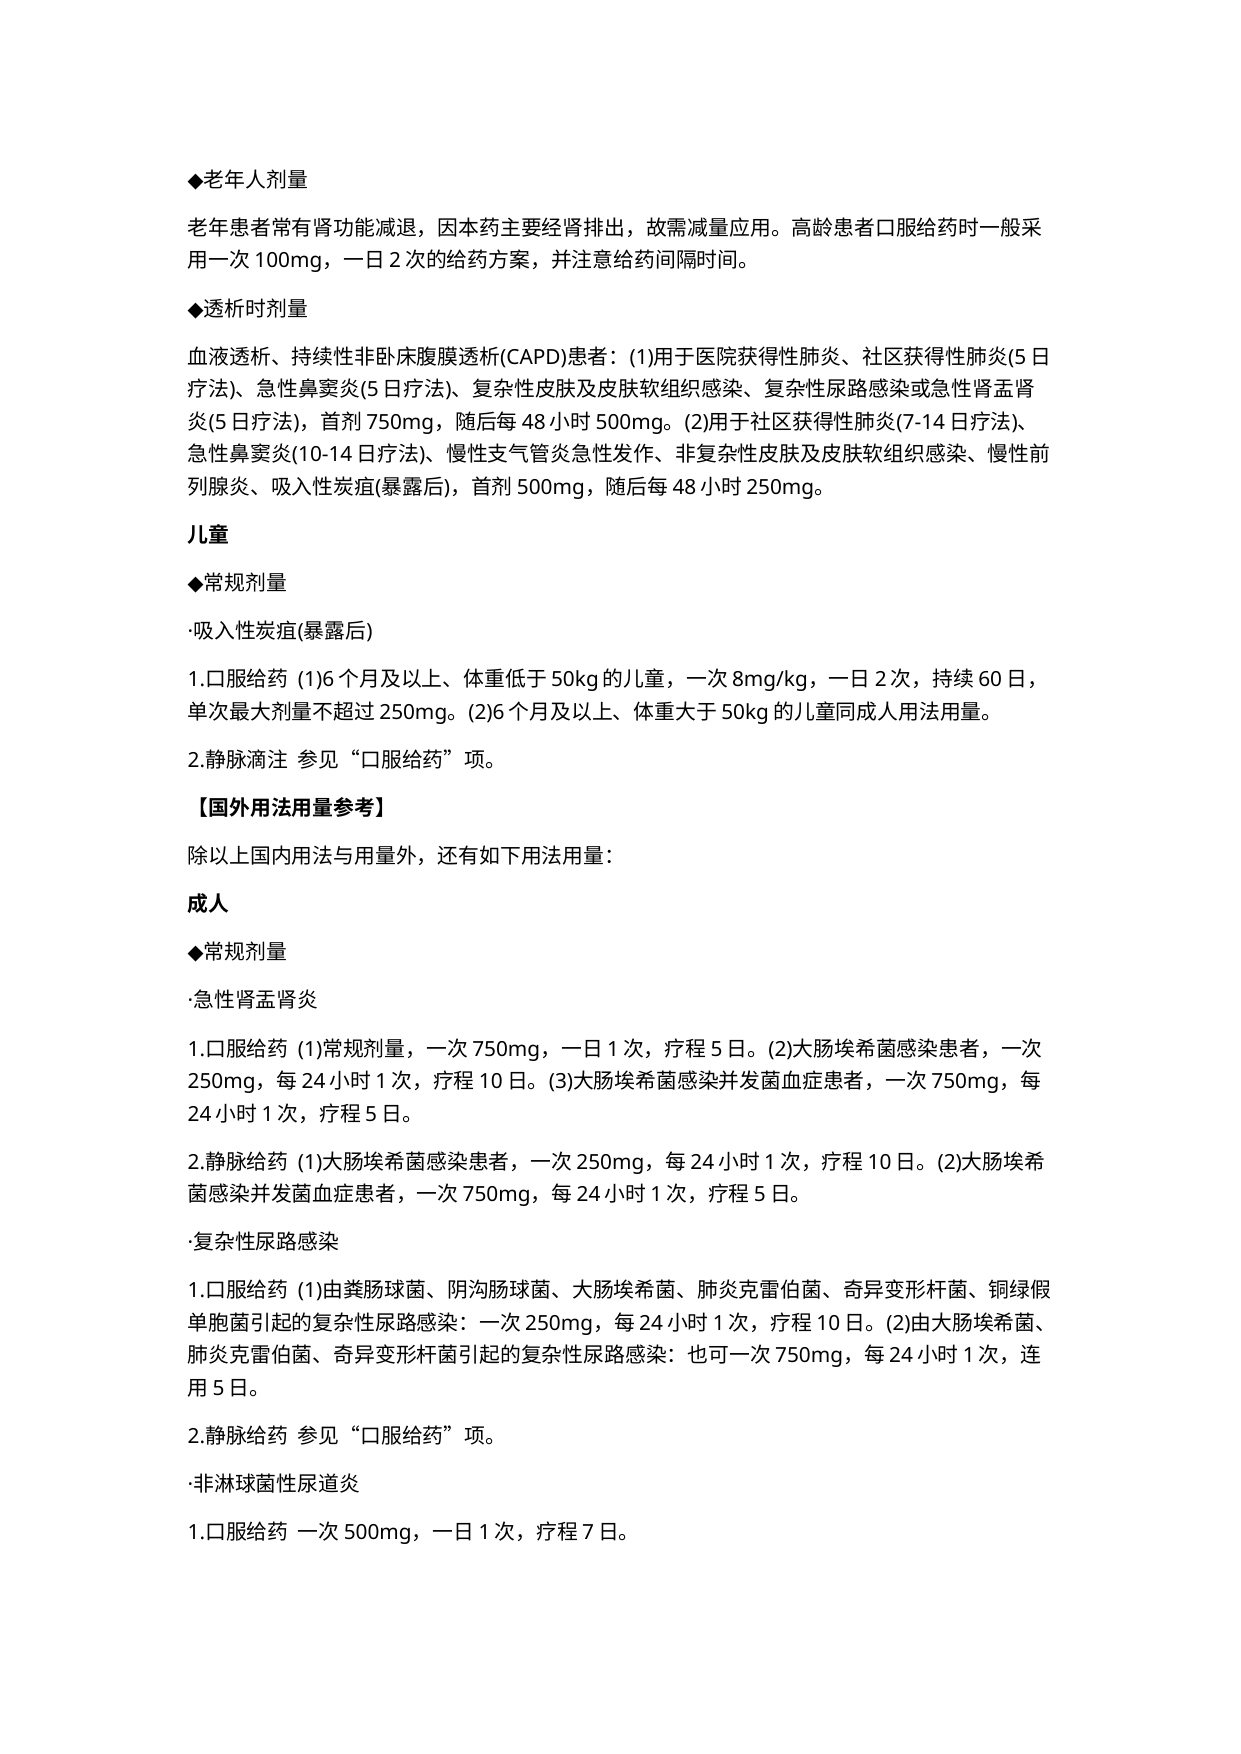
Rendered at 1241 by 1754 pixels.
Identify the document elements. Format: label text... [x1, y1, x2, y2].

text 【国外用法用量参考】 [187, 790, 1053, 823]
text 老年患者常有肾功能减退，因本药主要经肾排出，故需减量应用。高龄患者口服给药时一般采用一次100mg，一日2次的给药方案，并注意给药间隔时间。 [187, 210, 1053, 275]
text 成人 [187, 886, 1053, 919]
text ◆老年人剂量 [187, 162, 1053, 194]
text ◆透析时剂量 [187, 291, 1053, 323]
text 儿童 [187, 517, 1053, 549]
text ·复杂性尿路感染 [187, 1224, 1053, 1257]
text 1.口服给药 (1)6个月及以上、体重低于50kg的儿童，一次8mg/kg，一日2次，持续60日，单次最大剂量不超过250mg。(2)6个月及以上、体重大于50kg的儿童同成人用法用量。 [187, 661, 1053, 726]
text ◆常规剂量 [187, 934, 1053, 967]
text 血液透析、持续性非卧床腹膜透析(CAPD)患者：(1)用于医院获得性肺炎、社区获得性肺炎(5日疗法)、急性鼻窦炎(5日疗法)、复杂性皮肤及皮肤软组织感染、复杂性尿路感染或急性肾盂肾炎(5日疗法)，首剂750mg，随后每48小时500mg。(2)用于社区获得性肺炎(7-14日疗法)、急性鼻窦炎(10-14日疗法)、慢性支气管炎急性发作、非复杂性皮肤及皮肤软组织感染、慢性前列腺炎、吸入性炭疽(暴露后)，首剂500mg，随后每48小时250mg。 [187, 339, 1053, 501]
text 2.静脉给药 (1)大肠埃希菌感染患者，一次250mg，每24小时1次，疗程10日。(2)大肠埃希菌感染并发菌血症患者，一次750mg，每24小时1次，疗程5日。 [187, 1144, 1053, 1209]
text ·吸入性炭疽(暴露后) [187, 613, 1053, 646]
text 除以上国内用法与用量外，还有如下用法用量： [187, 838, 1053, 871]
text 2.静脉滴注 参见“口服给药”项。 [187, 742, 1053, 774]
text ◆常规剂量 [187, 565, 1053, 598]
text 1.口服给药 一次500mg，一日1次，疗程7日。 [187, 1514, 1053, 1547]
text ·急性肾盂肾炎 [187, 983, 1053, 1015]
text 2.静脉给药 参见“口服给药”项。 [187, 1418, 1053, 1451]
text 1.口服给药 (1)由粪肠球菌、阴沟肠球菌、大肠埃希菌、肺炎克雷伯菌、奇异变形杆菌、铜绿假单胞菌引起的复杂性尿路感染：一次250mg，每24小时1次，疗程10日。(2)由大肠埃希菌、肺炎克雷伯菌、奇异变形杆菌引起的复杂性尿路感染：也可一次750mg，每24小时1次，连用5日。 [187, 1273, 1053, 1403]
text 1.口服给药 (1)常规剂量，一次750mg，一日1次，疗程5日。(2)大肠埃希菌感染患者，一次250mg，每24小时1次，疗程10日。(3)大肠埃希菌感染并发菌血症患者，一次750mg，每24小时1次，疗程5日。 [187, 1031, 1053, 1128]
text ·非淋球菌性尿道炎 [187, 1466, 1053, 1499]
